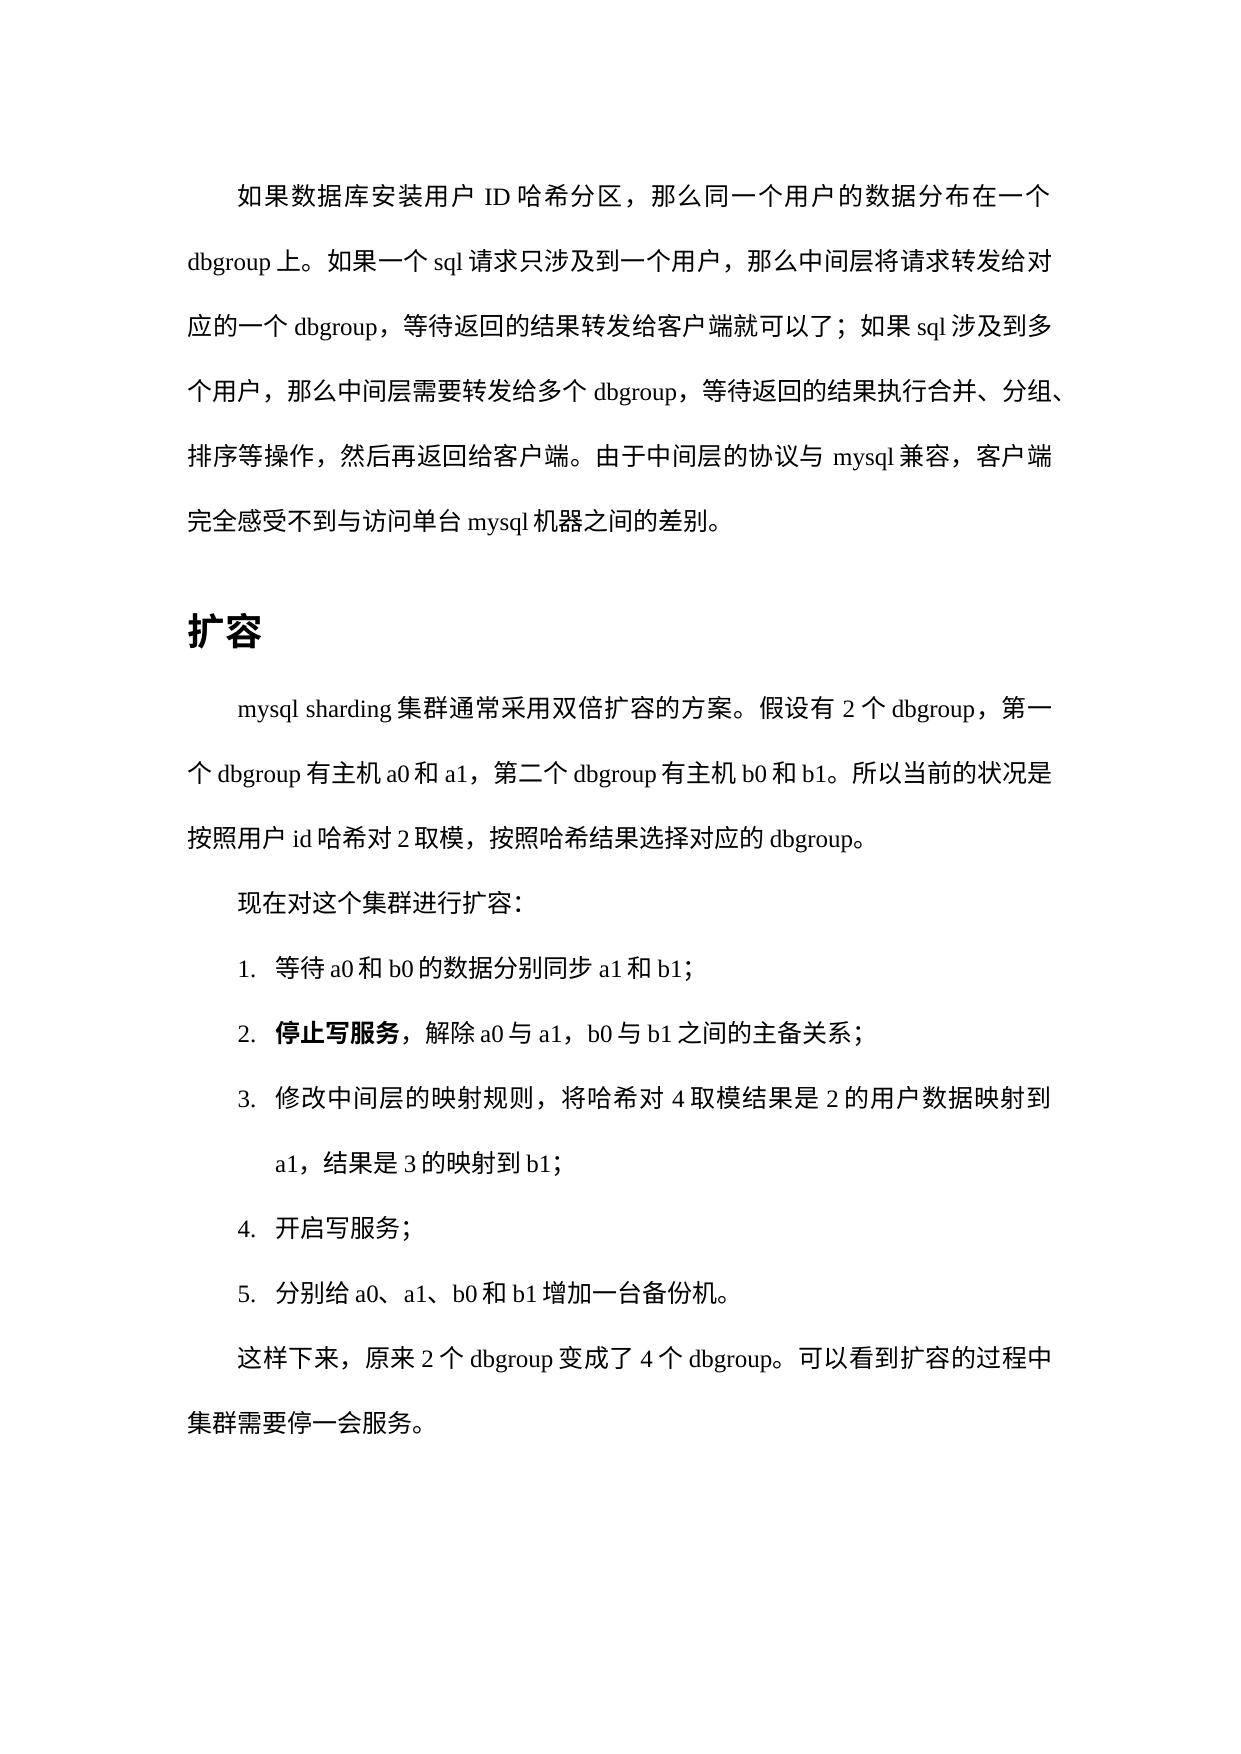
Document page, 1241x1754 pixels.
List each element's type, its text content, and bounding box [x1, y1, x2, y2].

list 停止写服务，解除a0与a1，b0与b1之间的主备关系； [237, 999, 1053, 1064]
list 等待a0和b0的数据分别同步a1和b1； [237, 934, 1053, 999]
subtitle 扩容 [187, 597, 1053, 662]
list 开启写服务； [237, 1194, 1053, 1259]
text mysql sharding集群通常采用双倍扩容的方案。假设有2个dbgroup，第一个dbgroup有主机a0和a1，第二个dbgroup有主机b0和b1。所以当前的状况是按照用户id哈希对2取模，按照哈希结果选择对应的dbgroup。 [187, 674, 1053, 869]
text 现在对这个集群进行扩容： [187, 869, 1053, 934]
list 分别给a0、a1、b0和b1增加一台备份机。 [237, 1259, 1053, 1324]
list 修改中间层的映射规则，将哈希对4取模结果是2的用户数据映射到a1，结果是3的映射到b1； [237, 1064, 1053, 1194]
text 如果数据库安装用户ID哈希分区，那么同一个用户的数据分布在一个dbgroup上。如果一个sql请求只涉及到一个用户，那么中间层将请求转发给对应的一个dbgroup，等待返回的结果转发给客户端就可以了；如果sql涉及到多个用户，那么中间层需要转发给多个dbgroup，等待返回的结果执行合并、分组、排序等操作，然后再返回给客户端。由于中间层的协议与mysql兼容，客户端完全感受不到与访问单台mysql机器之间的差别。 [187, 162, 1053, 552]
text 这样下来，原来2个dbgroup变成了4个dbgroup。可以看到扩容的过程中集群需要停一会服务。 [187, 1324, 1053, 1454]
